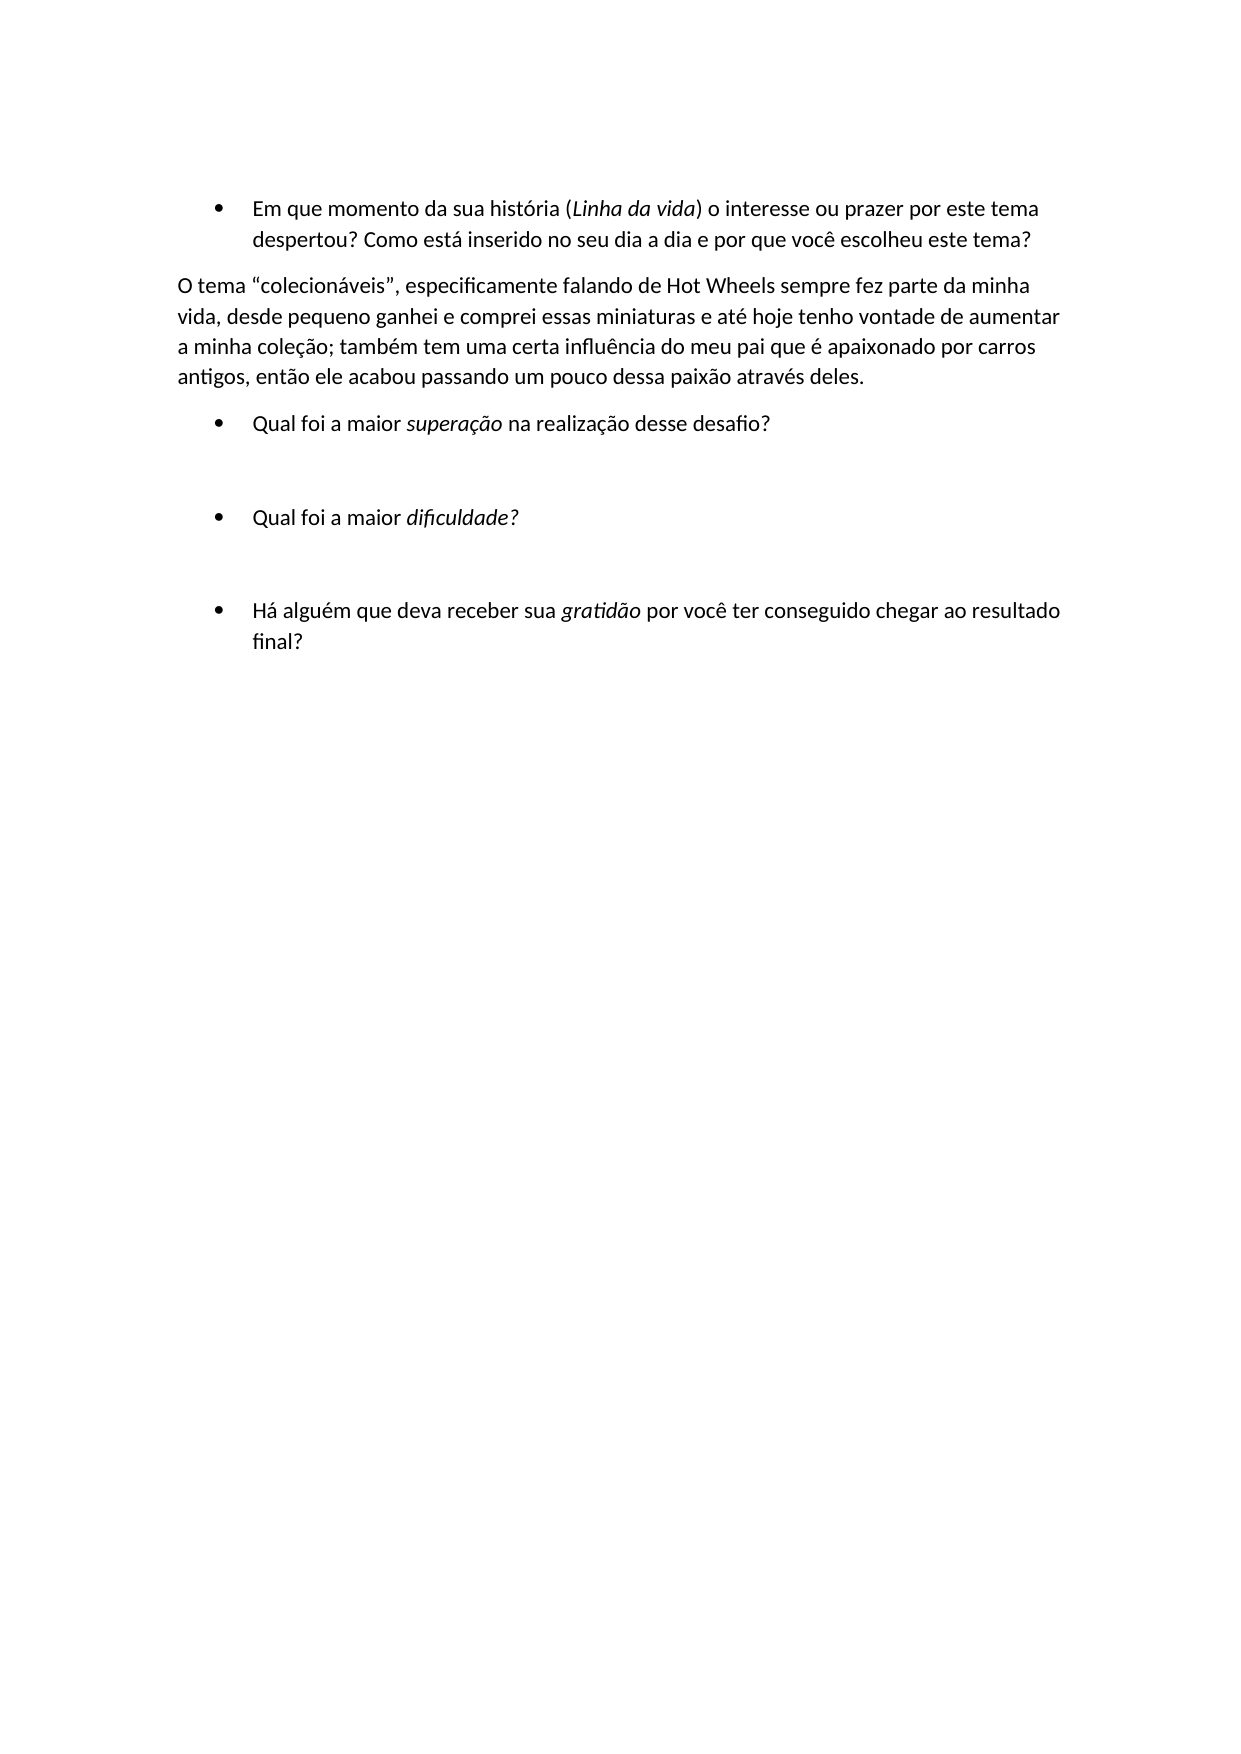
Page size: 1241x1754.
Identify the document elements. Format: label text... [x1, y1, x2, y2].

list Há alguém que deva receber sua gratidão por você ter conseguido chegar ao resultado final? [215, 597, 1063, 655]
list Qual foi a maior superação na realização desse desafio? [215, 409, 1063, 437]
list Em que momento da sua história (Linha da vida) o interesse ou prazer por este tema despertou? Como está inserido no seu dia a dia e por que você escolheu este tema? [215, 194, 1063, 253]
list Qual foi a maior dificuldade? [215, 503, 1063, 531]
text O tema “colecionáveis”, especificamente falando de Hot Wheels sempre fez parte da minha vida, desde pequeno ganhei e comprei essas miniaturas e até hoje tenho vontade de aumentar a minha coleção; também tem uma certa influência do meu pai que é apaixonado por carros antigos, então ele acabou passando um pouco dessa paixão através deles. [177, 272, 1063, 390]
